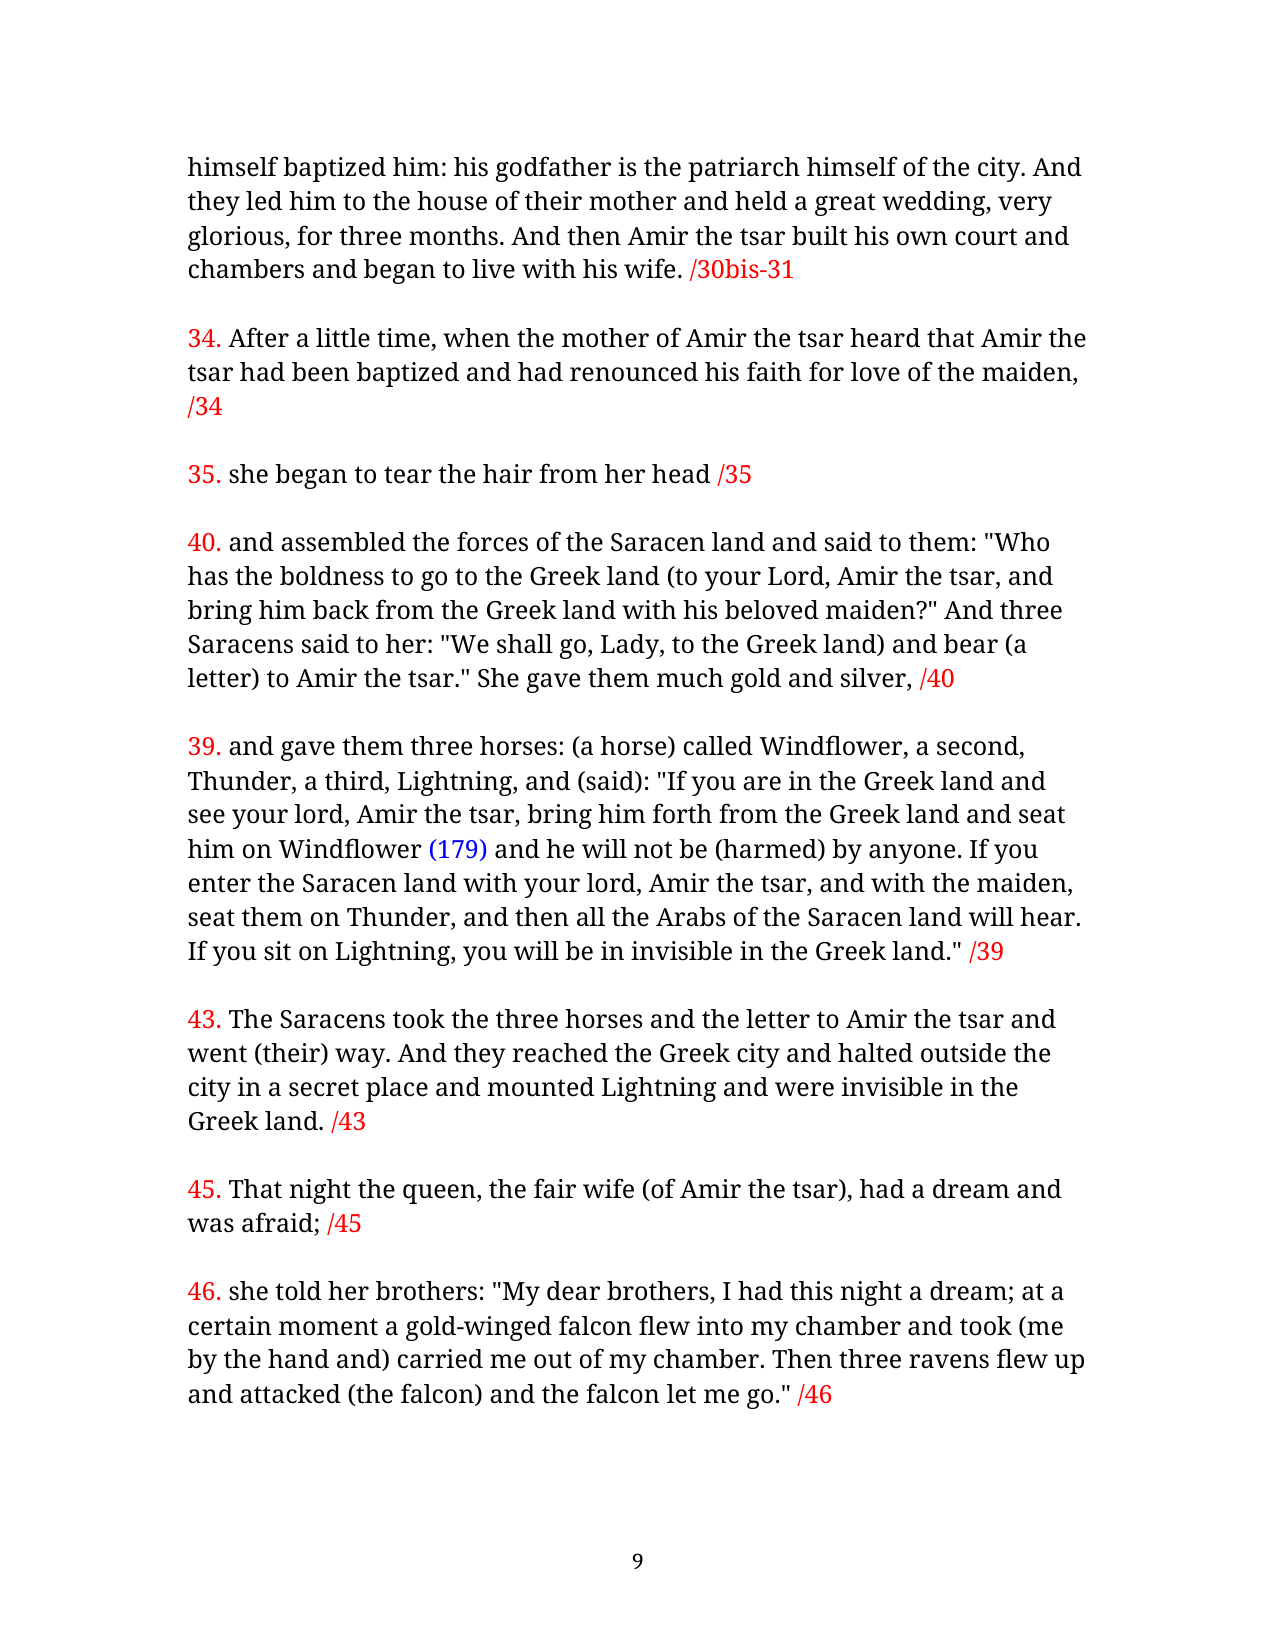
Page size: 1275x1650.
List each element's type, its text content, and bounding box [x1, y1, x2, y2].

text 34. After a little time, when the mother of Amir the tsar heard that Amir the tsar had been baptized and had renounced his faith for love of the maiden, /34 [187, 320, 1087, 422]
text 35. she began to tear the hair from her head /35 [187, 457, 1087, 491]
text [187, 150, 1087, 286]
text 43. The Saracens took the three horses and the letter to Amir the tsar and went (their) way. And they reached the Greek city and halted outside the city in a secret place and mounted Lightning and were invisible in the Greek land. /43 [187, 1002, 1087, 1138]
text 45. That night the queen, the fair wife (of Amir the tsar), had a dream and was afraid; /45 [187, 1172, 1087, 1240]
text 39. and gave them three horses: (a horse) called Windflower, a second, Thunder, a third, Lightning, and (said): "If you are in the Greek land and see your lord, Amir the tsar, bring him forth from the Greek land and seat him on Windflower (179) and he will not be (harmed) by anyone. If you enter the Saracen land with your lord, Amir the tsar, and with the maiden, seat them on Thunder, and then all the Arabs of the Saracen land will hear. If you sit on Lightning, you will be in invisible in the Greek land." /39 [187, 729, 1087, 967]
text 46. she told her brothers: "My dear brothers, I had this night a dream; at a certain moment a gold-winged falcon flew into my chamber and took (me by the hand and) carried me out of my chamber. Then three ravens flew up and attacked (the falcon) and the falcon let me go." /46 [187, 1274, 1087, 1410]
text 40. and assembled the forces of the Saracen land and said to them: "Who has the boldness to go to the Greek land (to your Lord, Amir the tsar, and bring him back from the Greek land with his beloved maiden?" And three Saracens said to her: "We shall go, Lady, to the Greek land) and bear (a letter) to Amir the tsar." She gave them much gold and silver, /40 [187, 525, 1087, 695]
